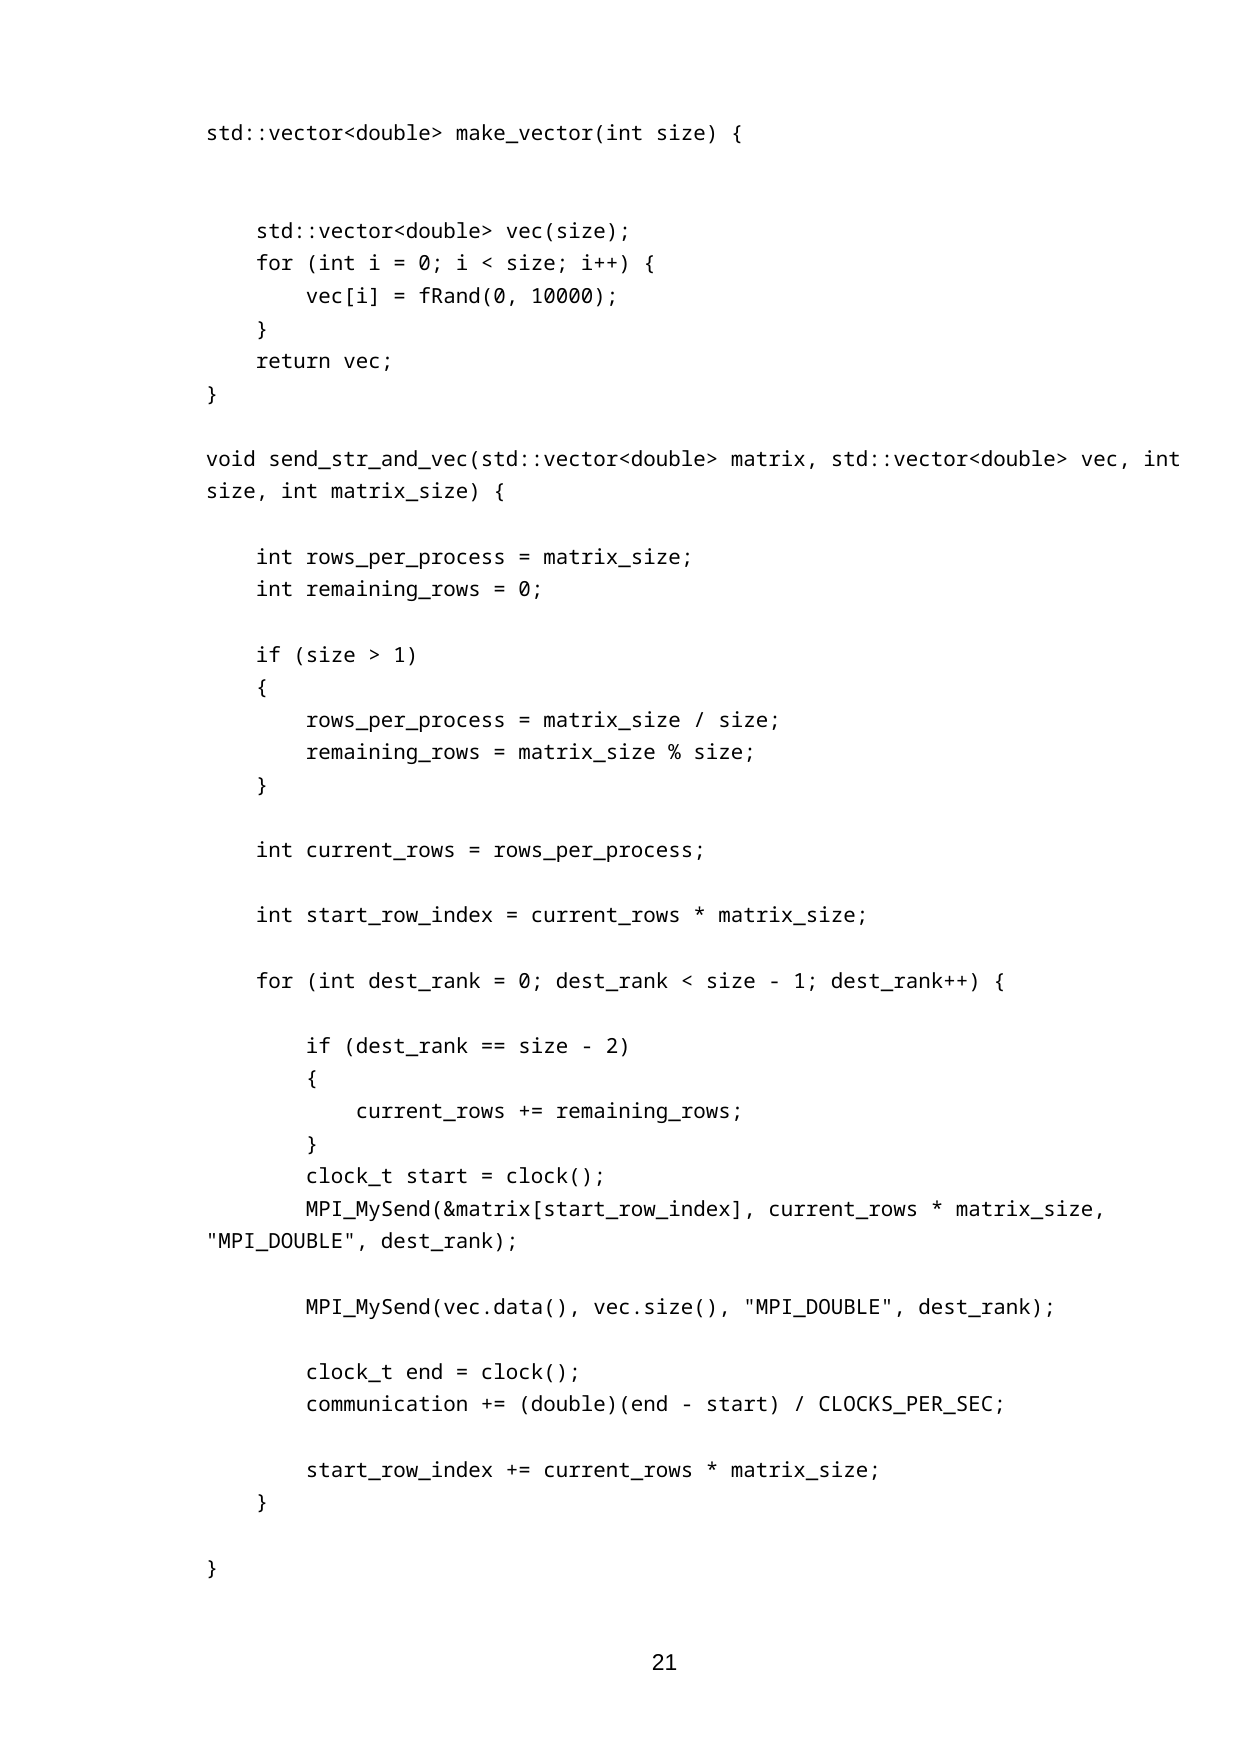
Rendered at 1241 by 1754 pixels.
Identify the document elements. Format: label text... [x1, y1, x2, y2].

text MPI_MySend(&matrix[start_row_index], current_rows * matrix_size, "MPI_DOUBLE", dest_rank); [206, 1194, 1181, 1255]
text { [206, 672, 1181, 701]
text vec[i] = fRand(0, 10000); [206, 281, 1181, 309]
text } [206, 770, 1181, 798]
text } [206, 1553, 1181, 1581]
text } [206, 1129, 1181, 1157]
text for (int dest_rank = 0; dest_rank < size - 1; dest_rank++) { [206, 966, 1181, 994]
text } [206, 379, 1181, 407]
text remaining_rows = matrix_size % size; [206, 737, 1181, 766]
text if (dest_rank == size - 2) [206, 1031, 1181, 1059]
text } [206, 1487, 1181, 1516]
text int remaining_rows = 0; [206, 574, 1181, 603]
text if (size > 1) [206, 640, 1181, 668]
text int start_row_index = current_rows * matrix_size; [206, 901, 1181, 929]
text MPI_MySend(vec.data(), vec.size(), "MPI_DOUBLE", dest_rank); [206, 1292, 1181, 1320]
text current_rows += remaining_rows; [206, 1096, 1181, 1124]
text for (int i = 0; i < size; i++) { [206, 248, 1181, 277]
text start_row_index += current_rows * matrix_size; [206, 1455, 1181, 1483]
text } [206, 314, 1181, 342]
text return vec; [206, 346, 1181, 375]
text communication += (double)(end - start) / CLOCKS_PER_SEC; [206, 1389, 1181, 1418]
text int rows_per_process = matrix_size; [206, 542, 1181, 570]
text int current_rows = rows_per_process; [206, 835, 1181, 864]
text std::vector<double> vec(size); [206, 216, 1181, 244]
text std::vector<double> make_vector(int size) { [206, 118, 1181, 146]
text clock_t start = clock(); [206, 1161, 1181, 1190]
text { [206, 1063, 1181, 1092]
text void send_str_and_vec(std::vector<double> matrix, std::vector<double> vec, int size, int matrix_size) { [206, 444, 1181, 505]
text clock_t end = clock(); [206, 1357, 1181, 1385]
text rows_per_process = matrix_size / size; [206, 705, 1181, 733]
